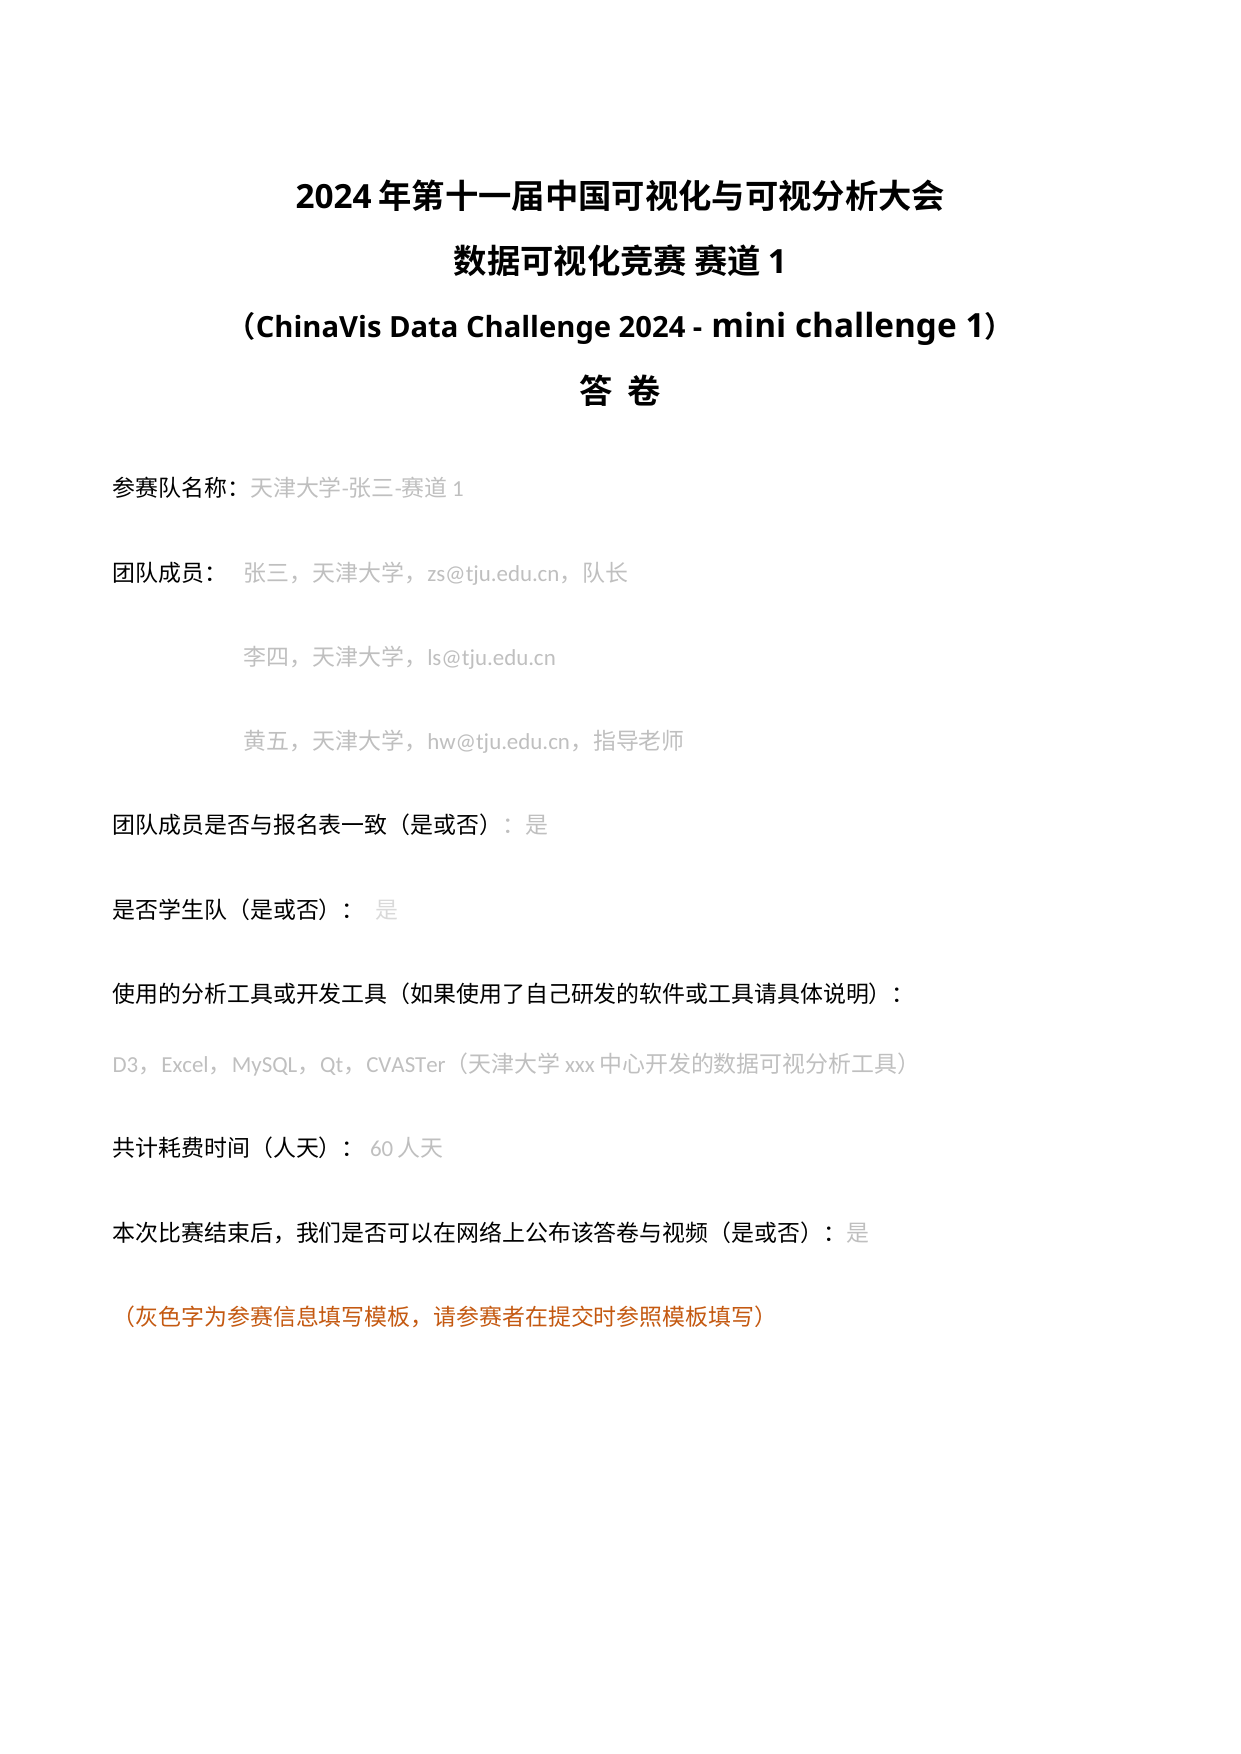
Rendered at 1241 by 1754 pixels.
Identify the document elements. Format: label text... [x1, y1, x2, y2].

text （灰色字为参赛信息填写模板，请参赛者在提交时参照模板填写） [112, 1283, 1128, 1348]
text 答 卷 [112, 357, 1128, 422]
text 参赛队名称：天津大学-张三-赛道1 [112, 454, 1128, 519]
text 使用的分析工具或开发工具（如果使用了自己研发的软件或工具请具体说明）：D3，Excel，MySQL，Qt，CVASTer（天津大学xxx中心开发的数据可视分析工具） [112, 960, 1128, 1095]
text 共计耗费时间（人天）： 60人天 [112, 1114, 1128, 1179]
text 2024年第十一届中国可视化与可视分析大会 [112, 162, 1128, 227]
text 本次比赛结束后，我们是否可以在网络上公布该答卷与视频（是或否）：是 [112, 1199, 1128, 1264]
text 黄五，天津大学，hw@tju.edu.cn，指导老师 [112, 707, 1128, 772]
text 团队成员： 张三，天津大学，zs@tju.edu.cn，队长 [112, 539, 1128, 604]
text （ChinaVis Data Challenge 2024 - mini challenge 1） [112, 292, 1128, 357]
text 数据可视化竞赛 赛道1 [112, 227, 1128, 292]
text 团队成员是否与报名表一致（是或否）：是 [112, 792, 1128, 857]
text 李四，天津大学，ls@tju.edu.cn [112, 623, 1128, 688]
text 是否学生队（是或否）： 是 [112, 876, 1128, 941]
